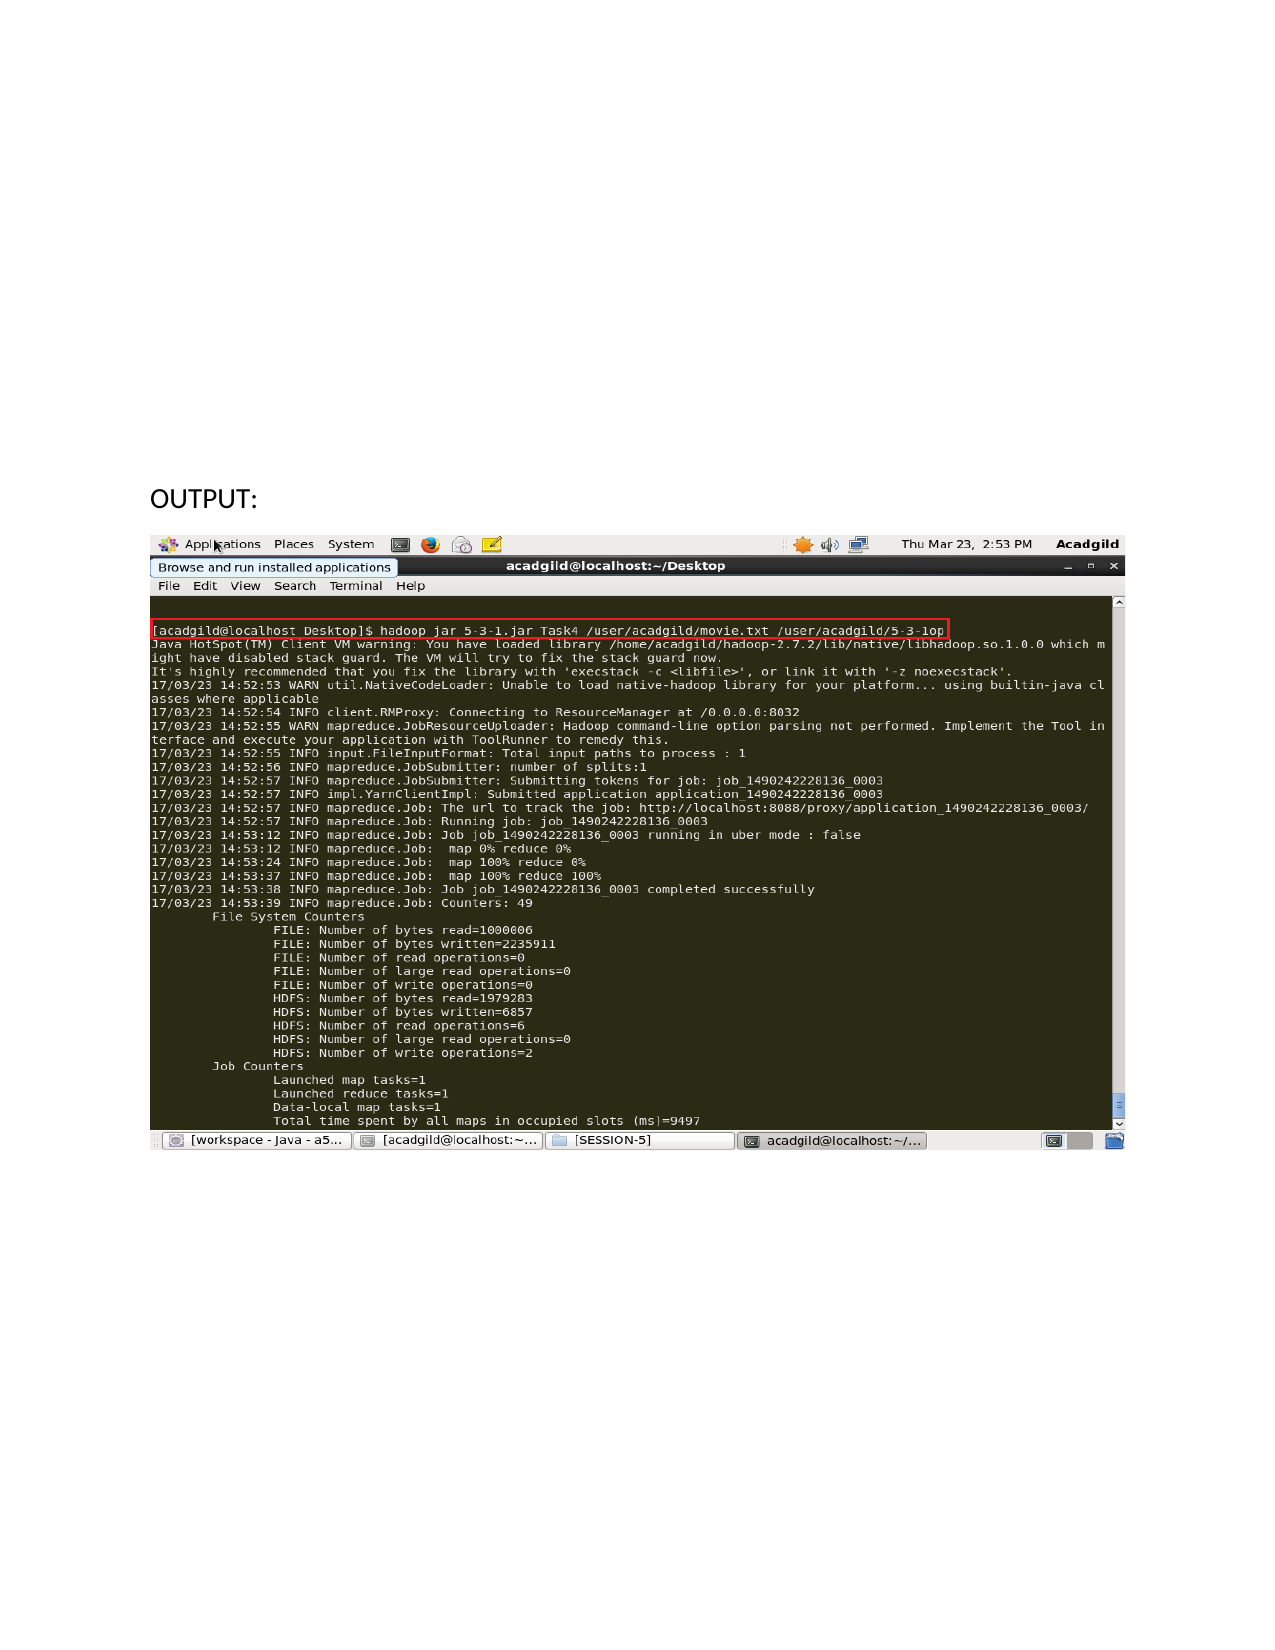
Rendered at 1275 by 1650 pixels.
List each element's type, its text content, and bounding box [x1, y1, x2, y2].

picture [150, 535, 1125, 1150]
text OUTPUT: [150, 481, 1125, 516]
